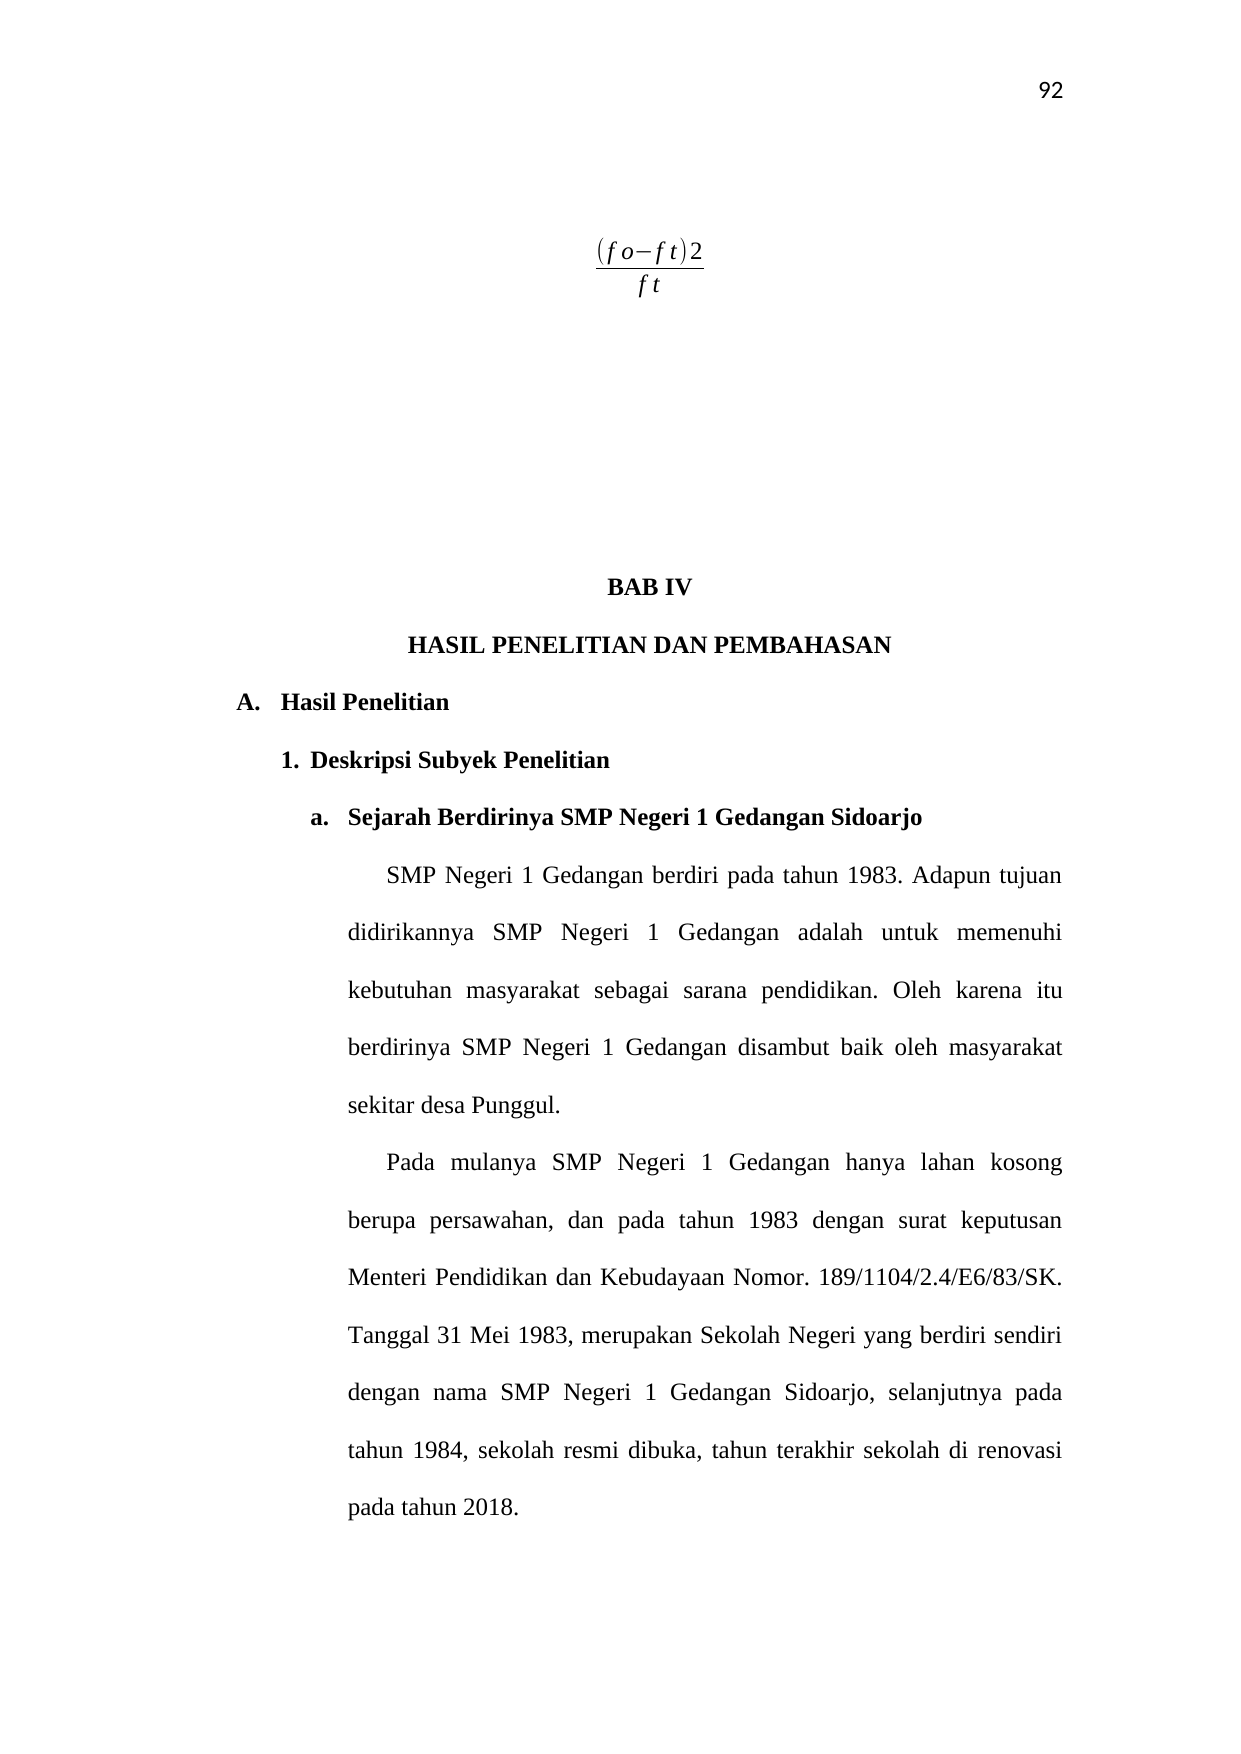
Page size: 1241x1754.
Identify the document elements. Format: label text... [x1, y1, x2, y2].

list Sejarah Berdirinya SMP Negeri 1 Gedangan Sidoarjo [310, 802, 1063, 831]
list Pada mulanya SMP Negeri 1 Gedangan hanya lahan kosong berupa persawahan, dan pada tahun 1983 dengan surat keputusan Menteri Pendidikan dan Kebudayaan Nomor. 189/1104/2.4/E6/83/SK. Tanggal 31 Mei 1983, merupakan Sekolah Negeri yang berdiri sendiri dengan nama SMP Negeri 1 Gedangan Sidoarjo, selanjutnya pada tahun 1984, sekolah resmi dibuka, tahun terakhir sekolah di renovasi pada tahun 2018. [348, 1147, 1063, 1521]
list SMP Negeri 1 Gedangan berdiri pada tahun 1983. Adapun tujuan didirikannya SMP Negeri 1 Gedangan adalah untuk memenuhi kebutuhan masyarakat sebagai sarana pendidikan. Oleh karena itu berdirinya SMP Negeri 1 Gedangan disambut baik oleh masyarakat sekitar desa Punggul. [348, 860, 1063, 1118]
text HASIL PENELITIAN DAN PEMBAHASAN [236, 630, 1063, 658]
list Hasil Penelitian [236, 687, 1063, 716]
list Deskripsi Subyek Penelitian [281, 745, 1063, 773]
text BAB IV [236, 572, 1063, 601]
